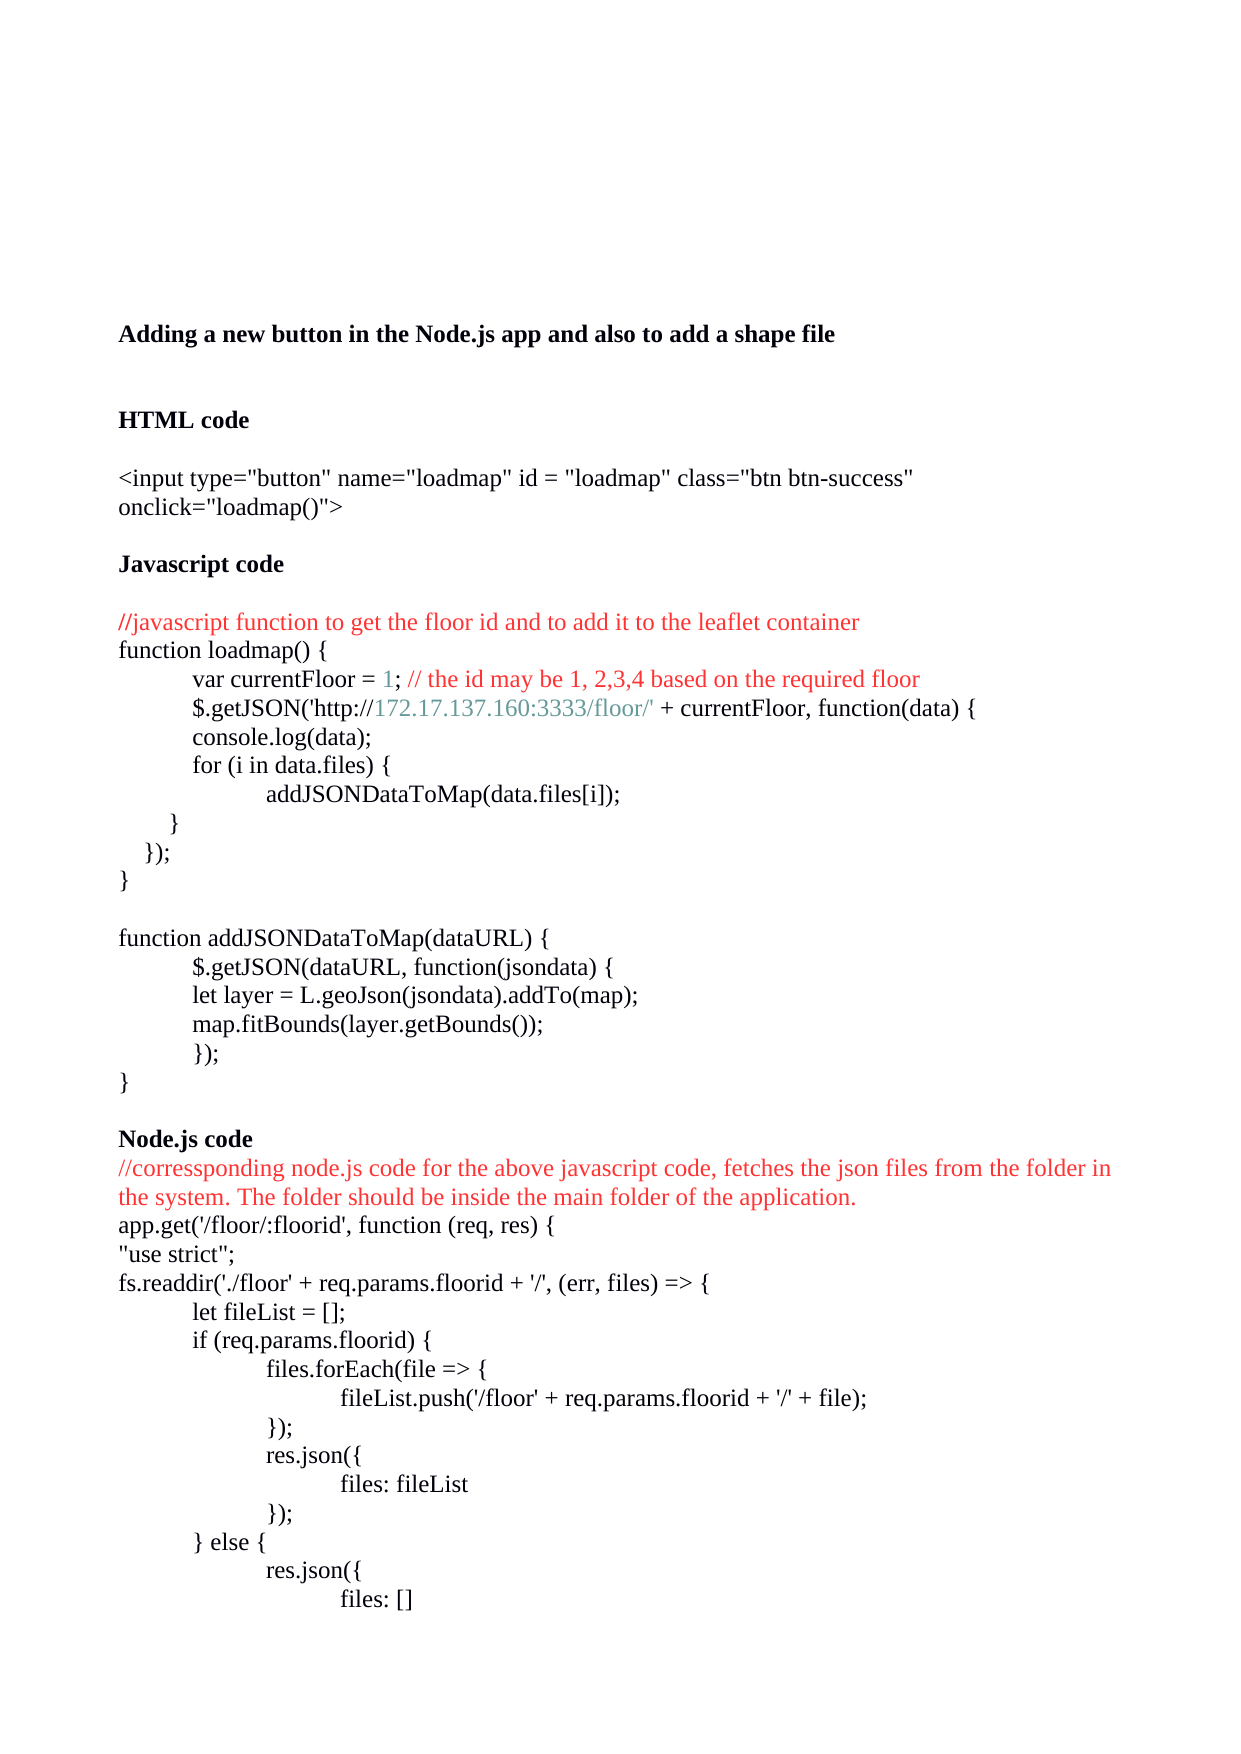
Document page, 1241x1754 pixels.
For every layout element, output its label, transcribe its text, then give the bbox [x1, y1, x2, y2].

text } else { [118, 1527, 1122, 1556]
text Adding a new button in the Node.js app and also to add a shape file [118, 319, 1122, 348]
text }); [118, 1412, 1122, 1441]
text let layer = L.geoJson(jsondata).addTo(map); [118, 981, 1122, 1009]
text $.getJSON('http://172.17.137.160:3333/floor/' + currentFloor, function(data) { [118, 693, 1122, 722]
text } [118, 808, 1122, 837]
text for (i in data.files) { [118, 751, 1122, 779]
text Node.js code [118, 1124, 1122, 1153]
text //javascript function to get the floor id and to add it to the leaflet container [118, 607, 1122, 636]
text HTML code [118, 406, 1122, 434]
text function addJSONDataToMap(dataURL) { [118, 923, 1122, 952]
text //corressponding node.js code for the above javascript code, fetches the json files from the folder in the system. The folder should be inside the main folder of the application. [118, 1153, 1122, 1211]
text res.json({ [118, 1556, 1122, 1584]
text } [118, 866, 1122, 894]
text }); [118, 837, 1122, 866]
text fileList.push('/floor' + req.params.floorid + '/' + file); [118, 1383, 1122, 1412]
text files.forEach(file => { [118, 1354, 1122, 1383]
text var currentFloor = 1; // the id may be 1, 2,3,4 based on the required floor [118, 664, 1122, 693]
text files: fileList [118, 1469, 1122, 1498]
text $.getJSON(dataURL, function(jsondata) { [118, 952, 1122, 981]
text res.json({ [118, 1441, 1122, 1469]
text fs.readdir('./floor' + req.params.floorid + '/', (err, files) => { [118, 1268, 1122, 1297]
text files: [] [118, 1584, 1122, 1613]
text map.fitBounds(layer.getBounds()); [118, 1009, 1122, 1038]
text function loadmap() { [118, 636, 1122, 664]
text let fileList = []; [118, 1297, 1122, 1326]
text }); [118, 1038, 1122, 1067]
text if (req.params.floorid) { [118, 1326, 1122, 1354]
text app.get('/floor/:floorid', function (req, res) { [118, 1211, 1122, 1239]
text Javascript code [118, 549, 1122, 578]
text addJSONDataToMap(data.files[i]); [118, 779, 1122, 808]
text } [118, 1067, 1122, 1096]
text console.log(data); [118, 722, 1122, 751]
text <input type="button" name="loadmap" id = "loadmap" class="btn btn-success" onclick="loadmap()"> [118, 463, 1122, 521]
text "use strict"; [118, 1239, 1122, 1268]
text }); [118, 1498, 1122, 1527]
